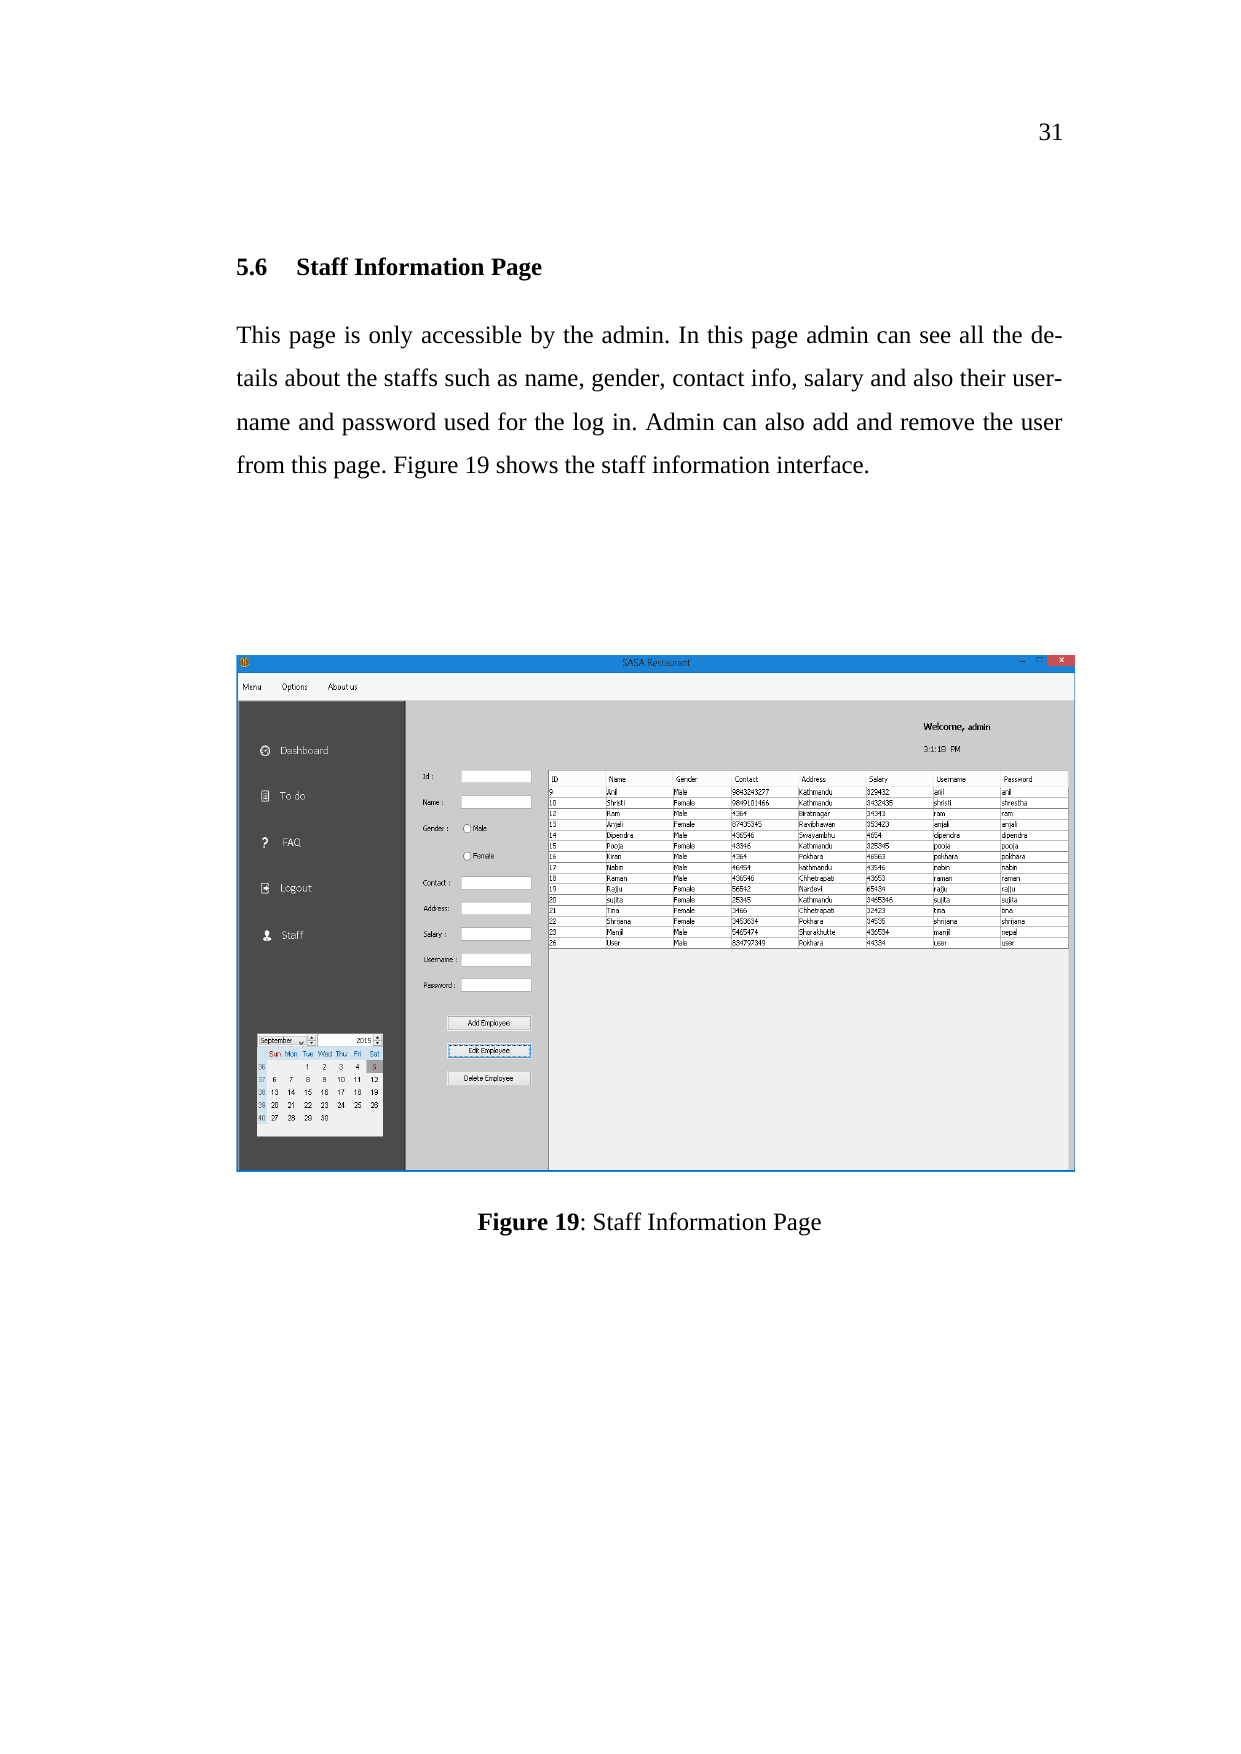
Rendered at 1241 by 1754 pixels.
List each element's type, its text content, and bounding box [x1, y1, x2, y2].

text Figure 19: Staff Information Page [477, 1207, 1188, 1236]
text This page is only accessible by the admin. In this page admin can see all the de- tails about the staffs such as name, gender, contact info, salary and also their user- name and password used for the log in. Admin can also add and remove the user from this page. Figure 19 shows the staff information interface. [236, 320, 1063, 478]
subtitle Staff Information Page [236, 252, 1188, 281]
picture [236, 655, 1075, 1172]
